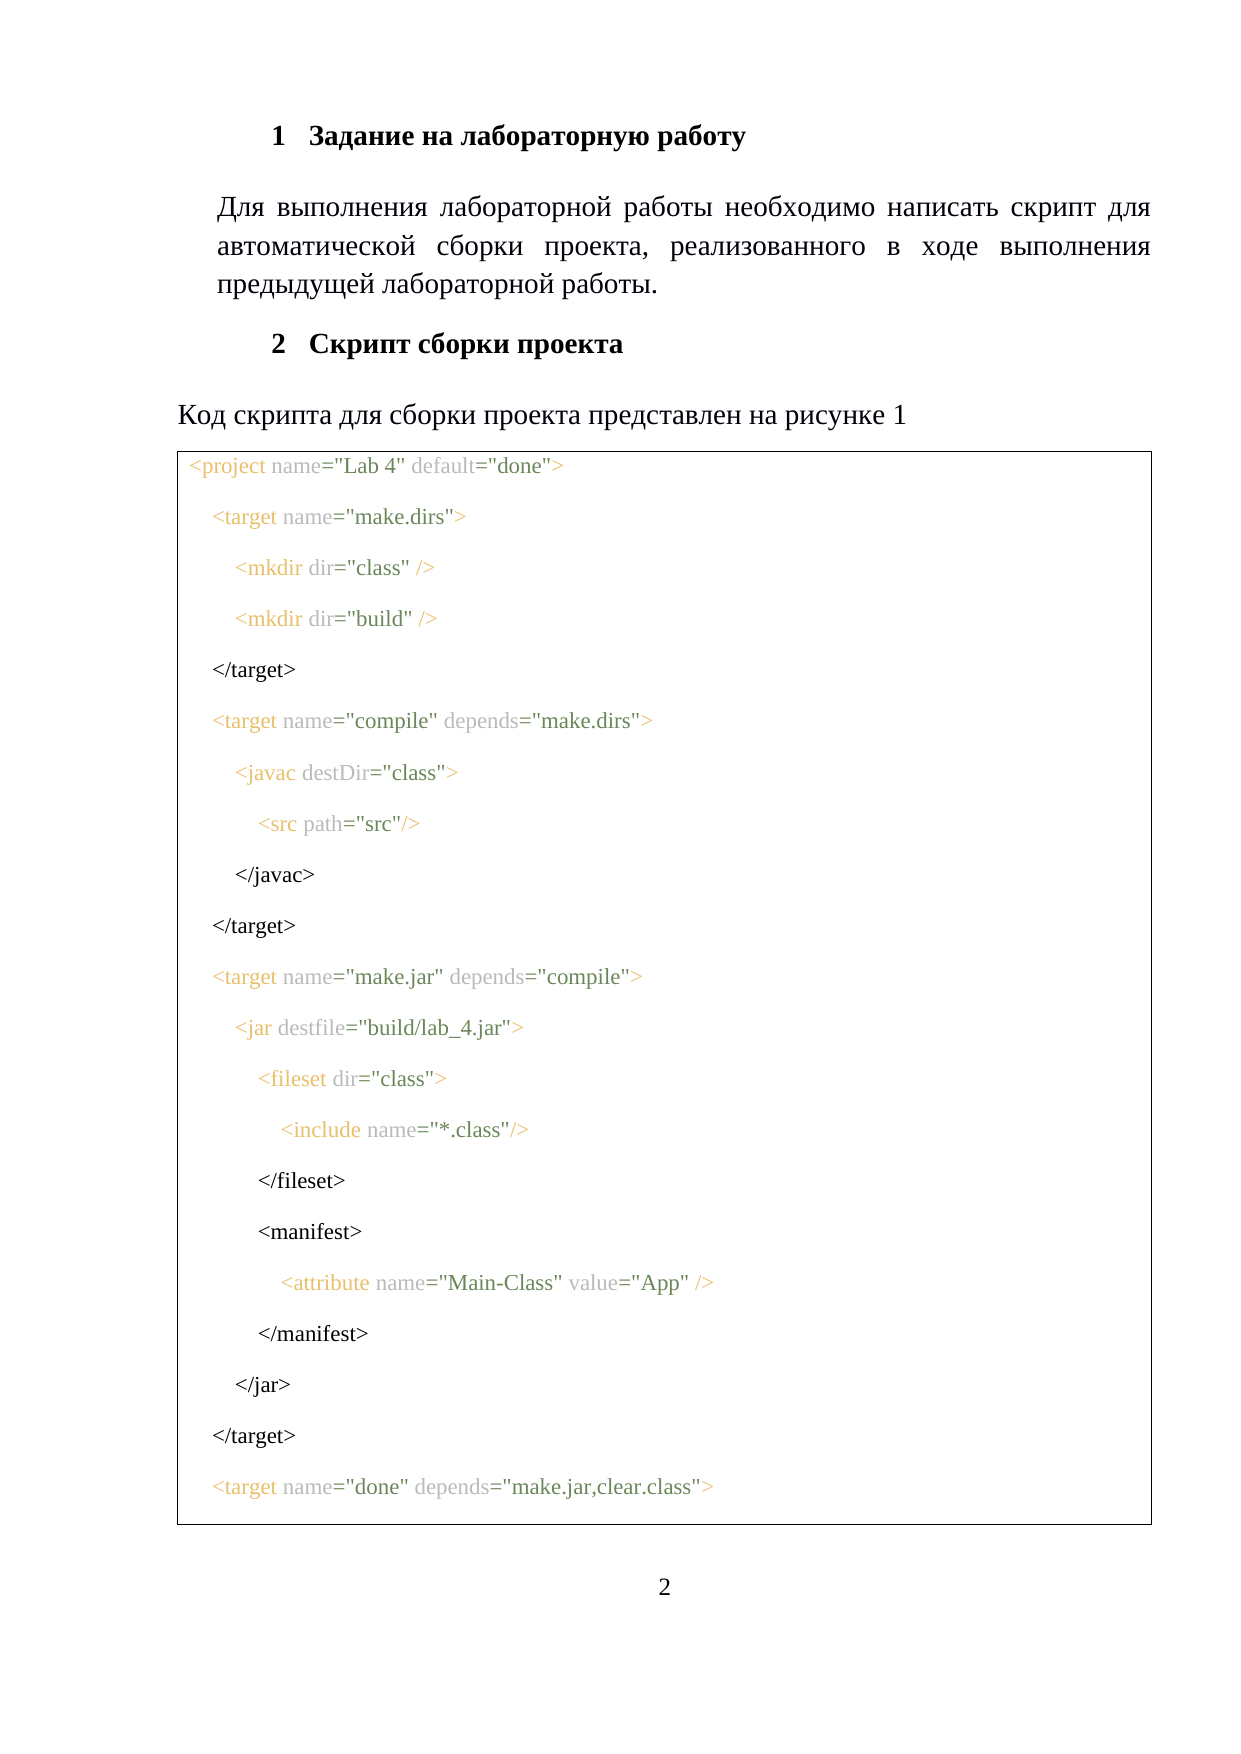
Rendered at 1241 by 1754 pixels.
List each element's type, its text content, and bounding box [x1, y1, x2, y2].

list Задание на лабораторную работу [271, 118, 1152, 152]
list Скрипт сборки проекта [271, 326, 1152, 359]
list Для выполнения лабораторной работы необходимо написать скрипт для автоматической сборки проекта, реализованного в ходе выполнения предыдущей лабораторной работы. [217, 189, 1152, 300]
text Код скрипта для сборки проекта представлен на рисунке 1 [177, 397, 1152, 430]
